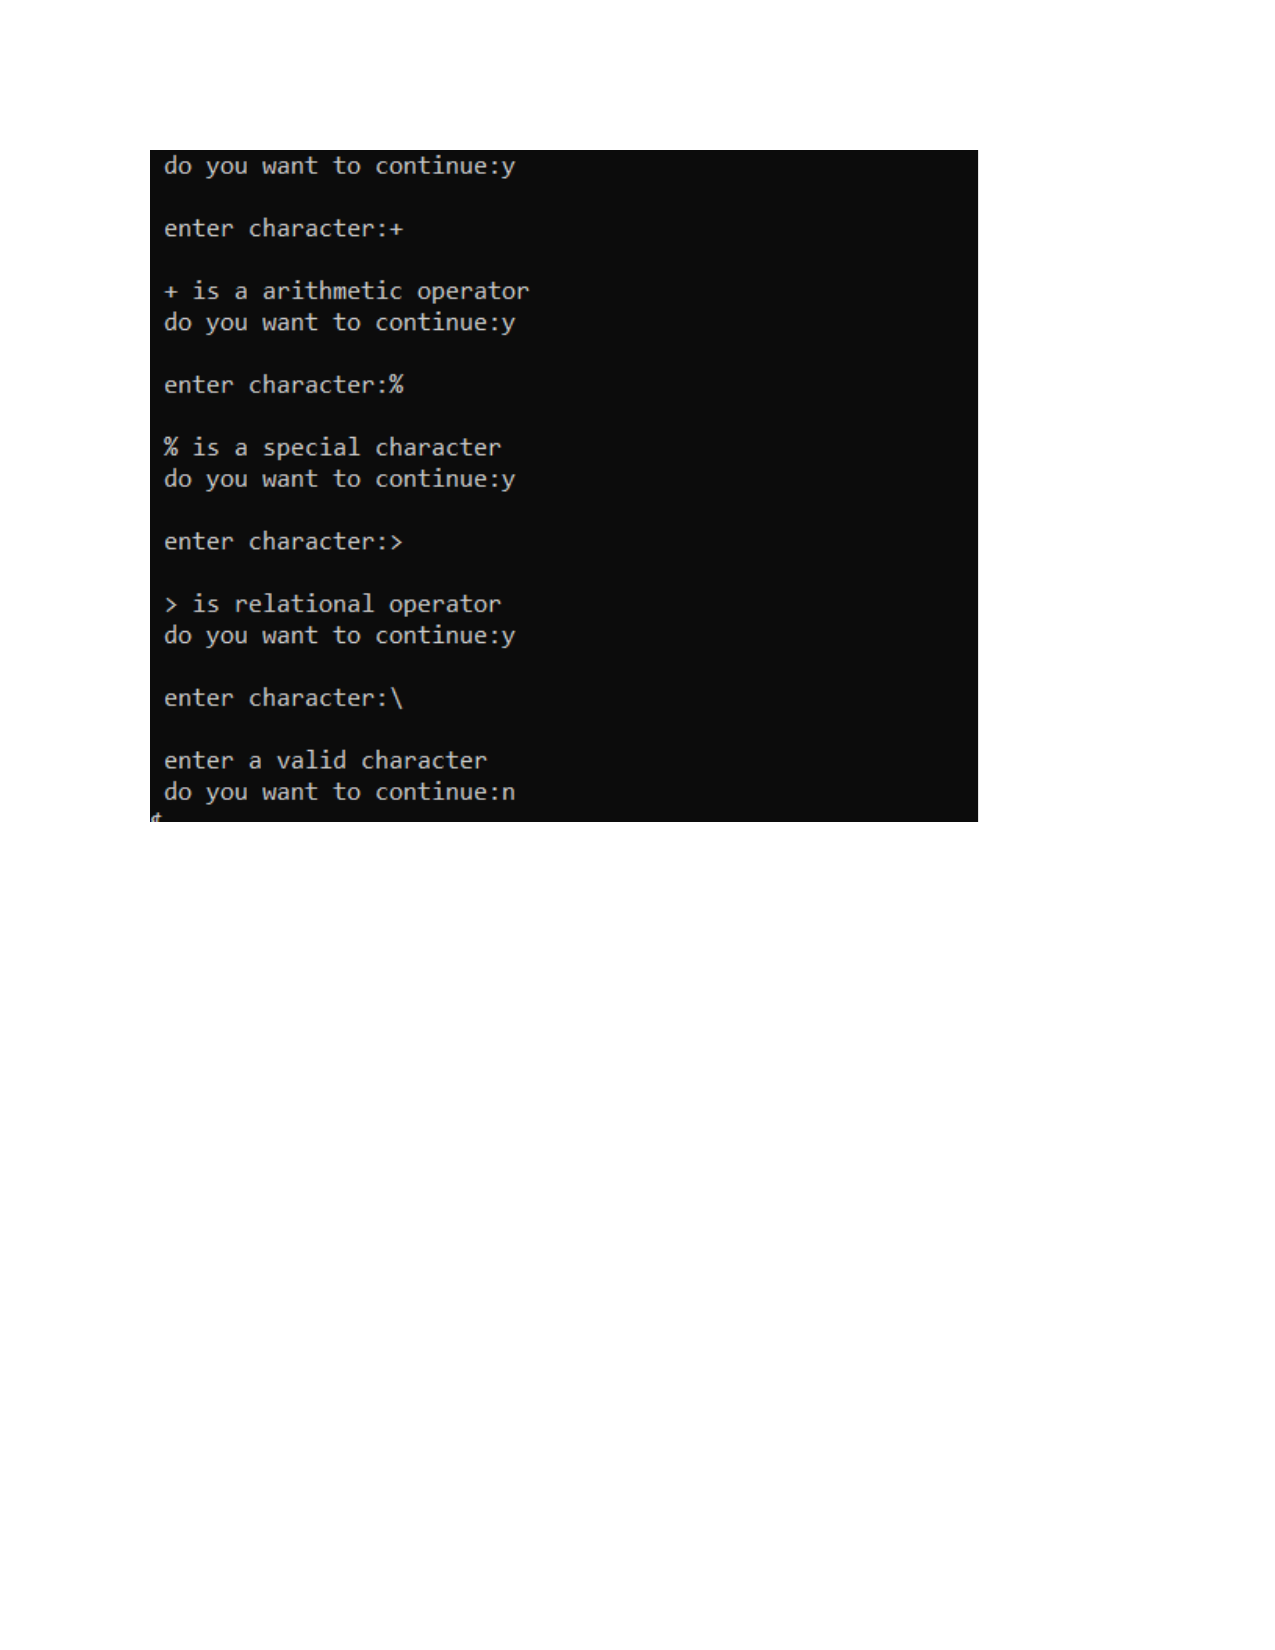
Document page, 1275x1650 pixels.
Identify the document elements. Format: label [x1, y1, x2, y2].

picture [150, 150, 979, 822]
